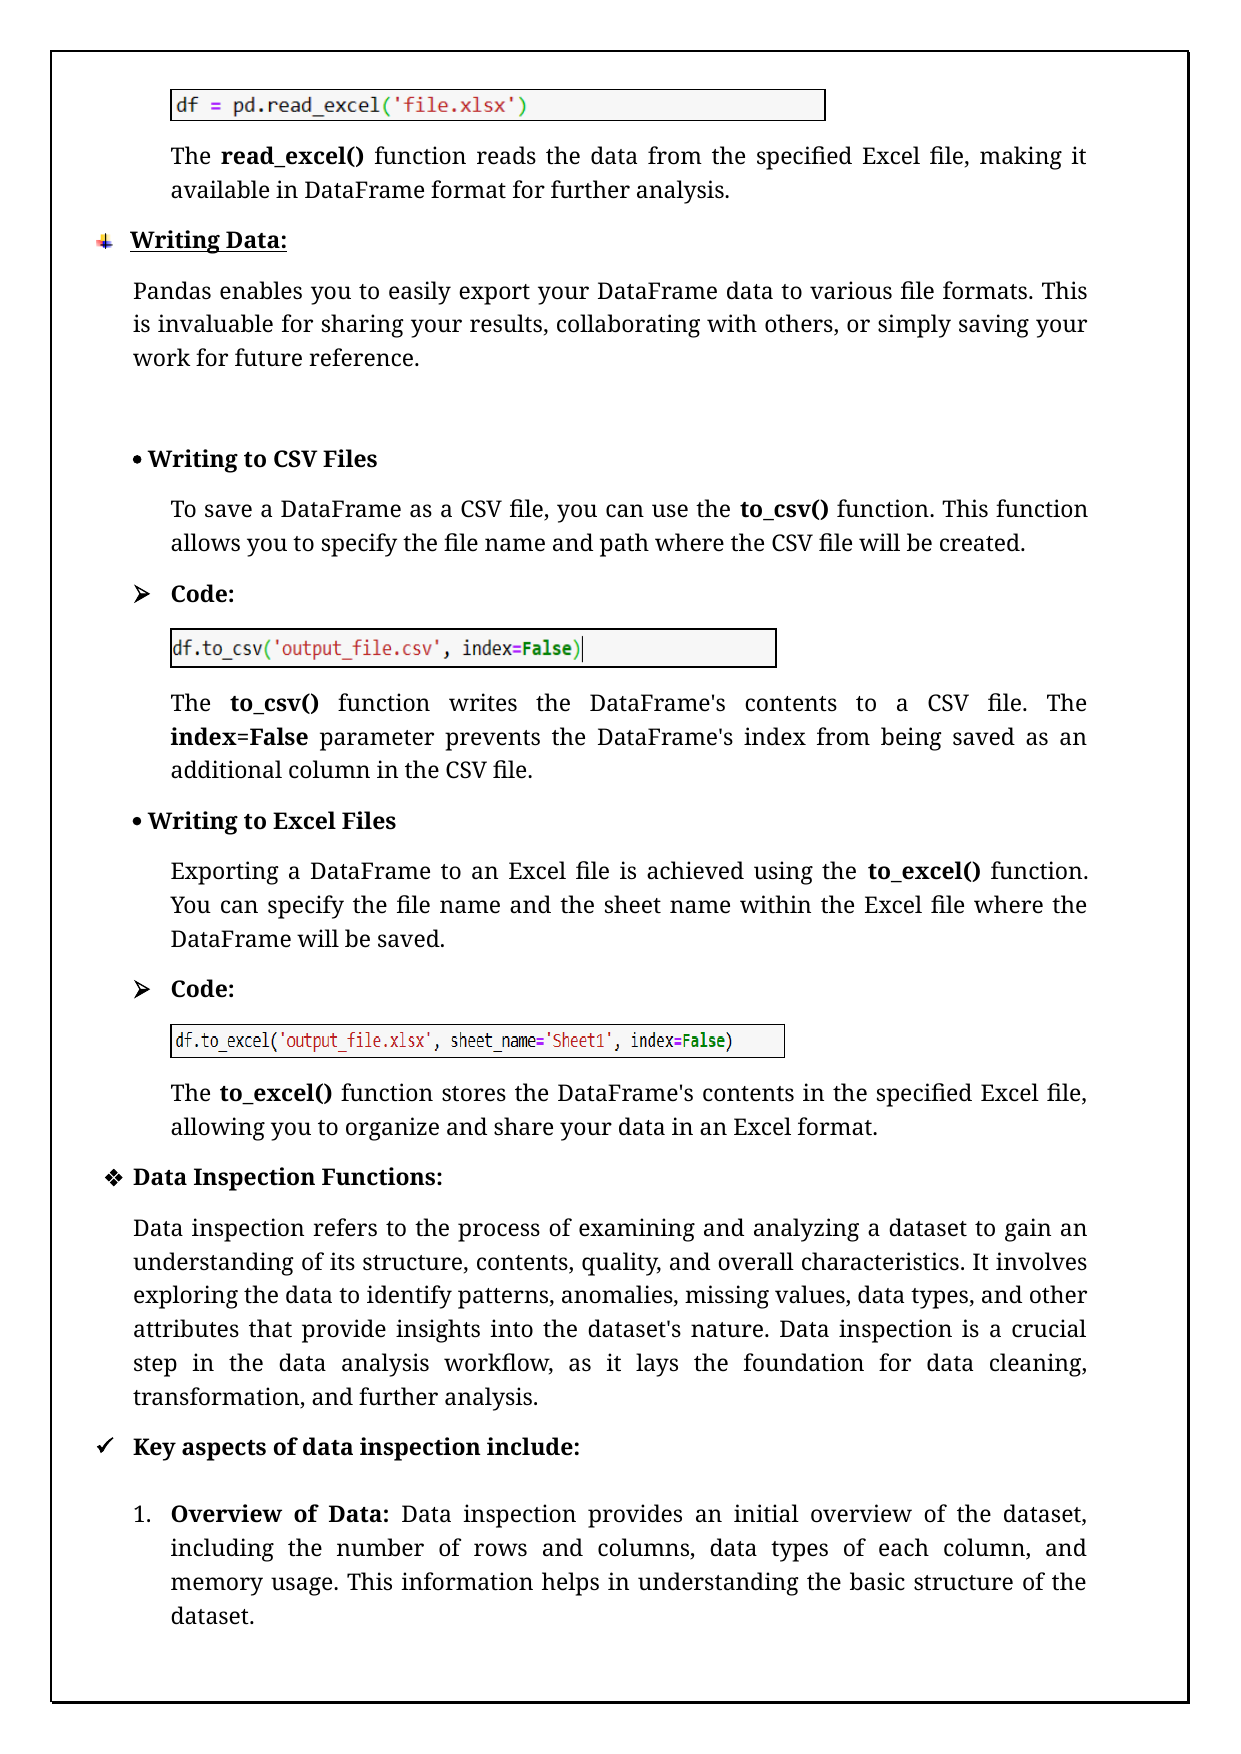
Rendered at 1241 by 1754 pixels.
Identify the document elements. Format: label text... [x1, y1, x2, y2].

text To save a DataFrame as a CSV file, you can use the to_csv() function. This function allows you to specify the file name and path where the CSV file will be created. [170, 493, 1089, 558]
list Writing to CSV Files [133, 443, 1089, 474]
list Code: [133, 973, 1089, 1004]
picture [172, 90, 824, 120]
picture [96, 232, 113, 249]
text The to_csv() function writes the DataFrame's contents to a CSV file. The index=False parameter prevents the DataFrame's index from being saved as an additional column in the CSV file. [170, 687, 1089, 786]
list Writing Data: [95, 224, 1089, 255]
list Writing to Excel Files [133, 805, 1089, 836]
list Overview of Data: Data inspection provides an initial overview of the dataset, including the number of rows and columns, data types of each column, and memory usage. This information helps in understanding the basic structure of the dataset. [133, 1498, 1089, 1631]
text The read_excel() function reads the data from the specified Excel file, making it available in DataFrame format for further analysis. [170, 140, 1089, 205]
list Data Inspection Functions: [103, 1161, 1089, 1193]
text Data inspection refers to the process of examining and analyzing a dataset to gain an understanding of its structure, contents, quality, and overall characteristics. It involves exploring the data to identify patterns, anomalies, missing values, data types, and other attributes that provide insights into the dataset's nature. Data inspection is a crucial step in the data analysis workflow, as it lays the foundation for data cleaning, transformation, and further analysis. [133, 1212, 1089, 1412]
picture [172, 630, 775, 666]
picture [172, 1025, 784, 1057]
text Pandas enables you to easily export your DataFrame data to various file formats. This is invaluable for sharing your results, collaborating with others, or simply saving your work for future reference. [133, 274, 1089, 373]
text Exporting a DataFrame to an Excel file is achieved using the to_excel() function. You can specify the file name and the sheet name within the Excel file where the DataFrame will be saved. [170, 855, 1089, 954]
text The to_excel() function stores the DataFrame's contents in the specified Excel file, allowing you to organize and share your data in an Excel format. [170, 1077, 1089, 1142]
list Key aspects of data inspection include: [95, 1431, 1089, 1462]
list Code: [133, 577, 1089, 609]
